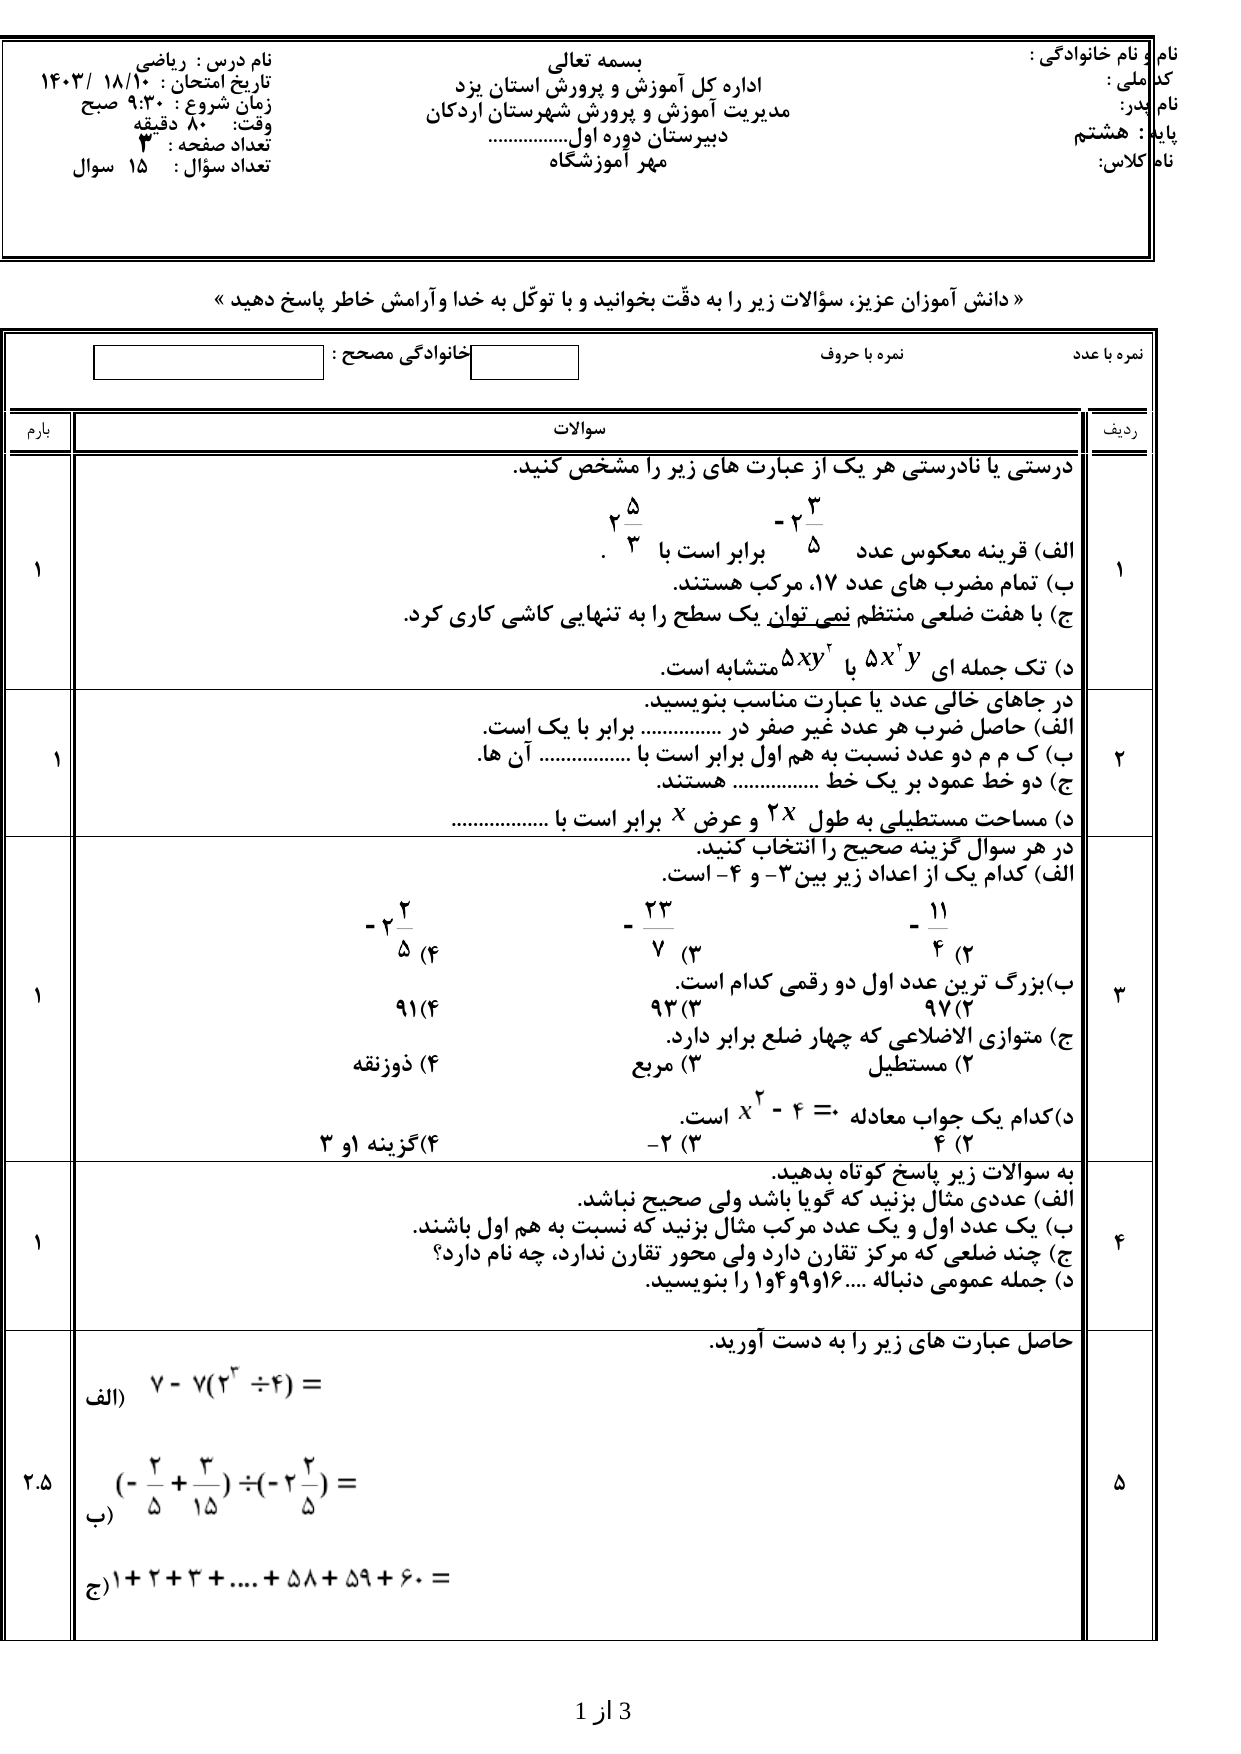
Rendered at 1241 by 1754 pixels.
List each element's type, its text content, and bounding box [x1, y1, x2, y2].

table_cell ۱ [3, 450, 73, 689]
table_cell ۲ [1088, 690, 1152, 836]
table_cell بارم [3, 408, 73, 449]
table_cell درستی یا نادرستی هر یک از عبارت های زیر را مشخص کنید. الف) قرینه معکوس عدد برابر است با . ب) تمام مضرب های عدد ۱۷، مرکب هستند. ج) با هفت ضلعی منتظم نمی توان یک سطح را به تنهایی کاشی کاری کرد. د) تک جمله ای با متشابه است. [73, 450, 1084, 689]
text « دانش آموزان عزيز، سؤالات زير را به دقّت بخوانيد و با توکّل به خدا وآرامش خاطر پاسخ دهيد » [38, 291, 1200, 316]
table_cell در هر سوال گزینه صحیح را انتخاب کنید. الف) کدام یک از اعداد زیر بین۳- و ۴- است. ب)بزرگ ترین عدد اول دو رقمی کدام است. ج) متوازی الاضلاعی که چهار ضلع برابر دارد. د)کدام یک جواب معادله است. [76, 837, 1081, 1161]
table_cell سوالات [73, 408, 1084, 449]
table_cell ۱ [6, 690, 70, 836]
table_cell به سوالات زیر پاسخ کوتاه بدهید. الف) عددی مثال بزنید که گویا باشد ولی صحیح نباشد. ب) یک عدد اول و یک عدد مرکب مثال بزنید که نسبت به هم اول باشند. ج) چند ضلعی که مرکز تقارن دارد ولی محور تقارن ندارد، چه نام دارد؟ د) جمله عمومی دنباله ....۱۶و۹و۴و۱ را بنویسید. [76, 1162, 1081, 1330]
table_cell ۵ [1088, 1331, 1152, 1640]
table_cell ۳ [1088, 837, 1152, 1161]
table_cell حاصل عبارت های زیر را به دست آورید. (الف (ب (ج [76, 1331, 1081, 1640]
table_cell ۱ [1085, 450, 1155, 689]
table_cell ۴ [1088, 1162, 1152, 1330]
table_cell ۱ [6, 837, 70, 1161]
table_cell ردیف [1085, 408, 1155, 449]
table_cell ۲.۵ [6, 1331, 70, 1640]
table_header نمره با عدد نمره با حروف نام و نام خانوادگی مصحح : امضاء [6, 334, 1152, 407]
table_cell در جاهای خالی عدد یا عبارت مناسب بنویسید. الف) حاصل ضرب هر عدد غیر صفر در ............... برابر با یک است. ب) ک م م دو عدد نسبت به هم اول برابر است با ................. آن ها. ج) دو خط عمود بر یک خط ................ هستند. د) مساحت مستطیلی به طول و عرض برابر است با .................. [76, 690, 1081, 836]
table_cell ۱ [6, 1162, 70, 1330]
